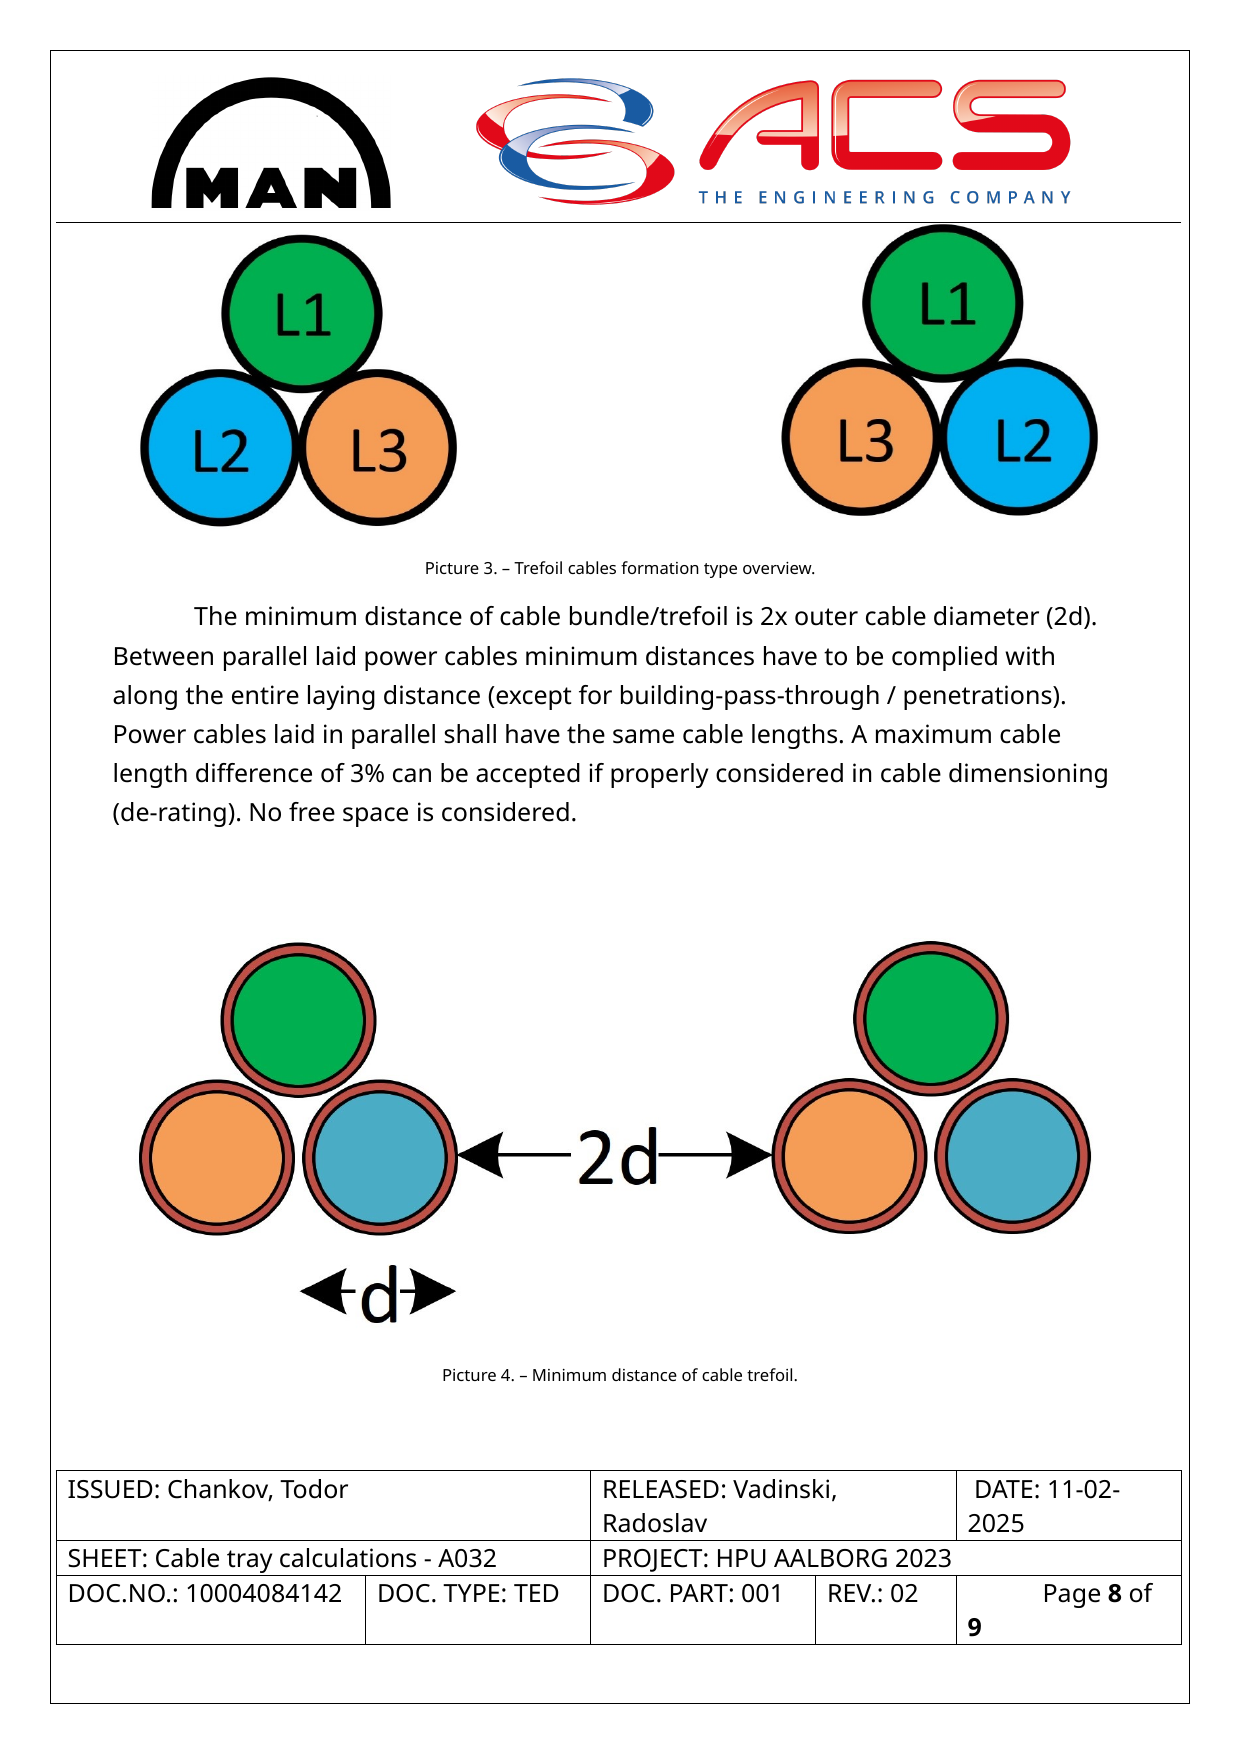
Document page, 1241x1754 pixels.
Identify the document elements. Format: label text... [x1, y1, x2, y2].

text Picture 3. – Trefoil cables formation type overview. [112, 556, 1128, 579]
text The minimum distance of cable bundle/trefoil is 2x outer cable diameter (2d). Between parallel laid power cables minimum distances have to be complied with along the entire laying distance (except for building-pass-through / penetrations). Power cables laid in parallel shall have the same cable lengths. A maximum cable length difference of 3% can be accepted if properly considered in cable dimensioning (de-rating). No free space is considered. [112, 599, 1128, 829]
picture [113, 906, 1128, 1342]
text Picture 4. – Minimum distance of cable trefoil. [112, 1363, 1128, 1386]
picture [475, 75, 1086, 211]
picture [151, 75, 391, 211]
picture [113, 223, 1128, 535]
